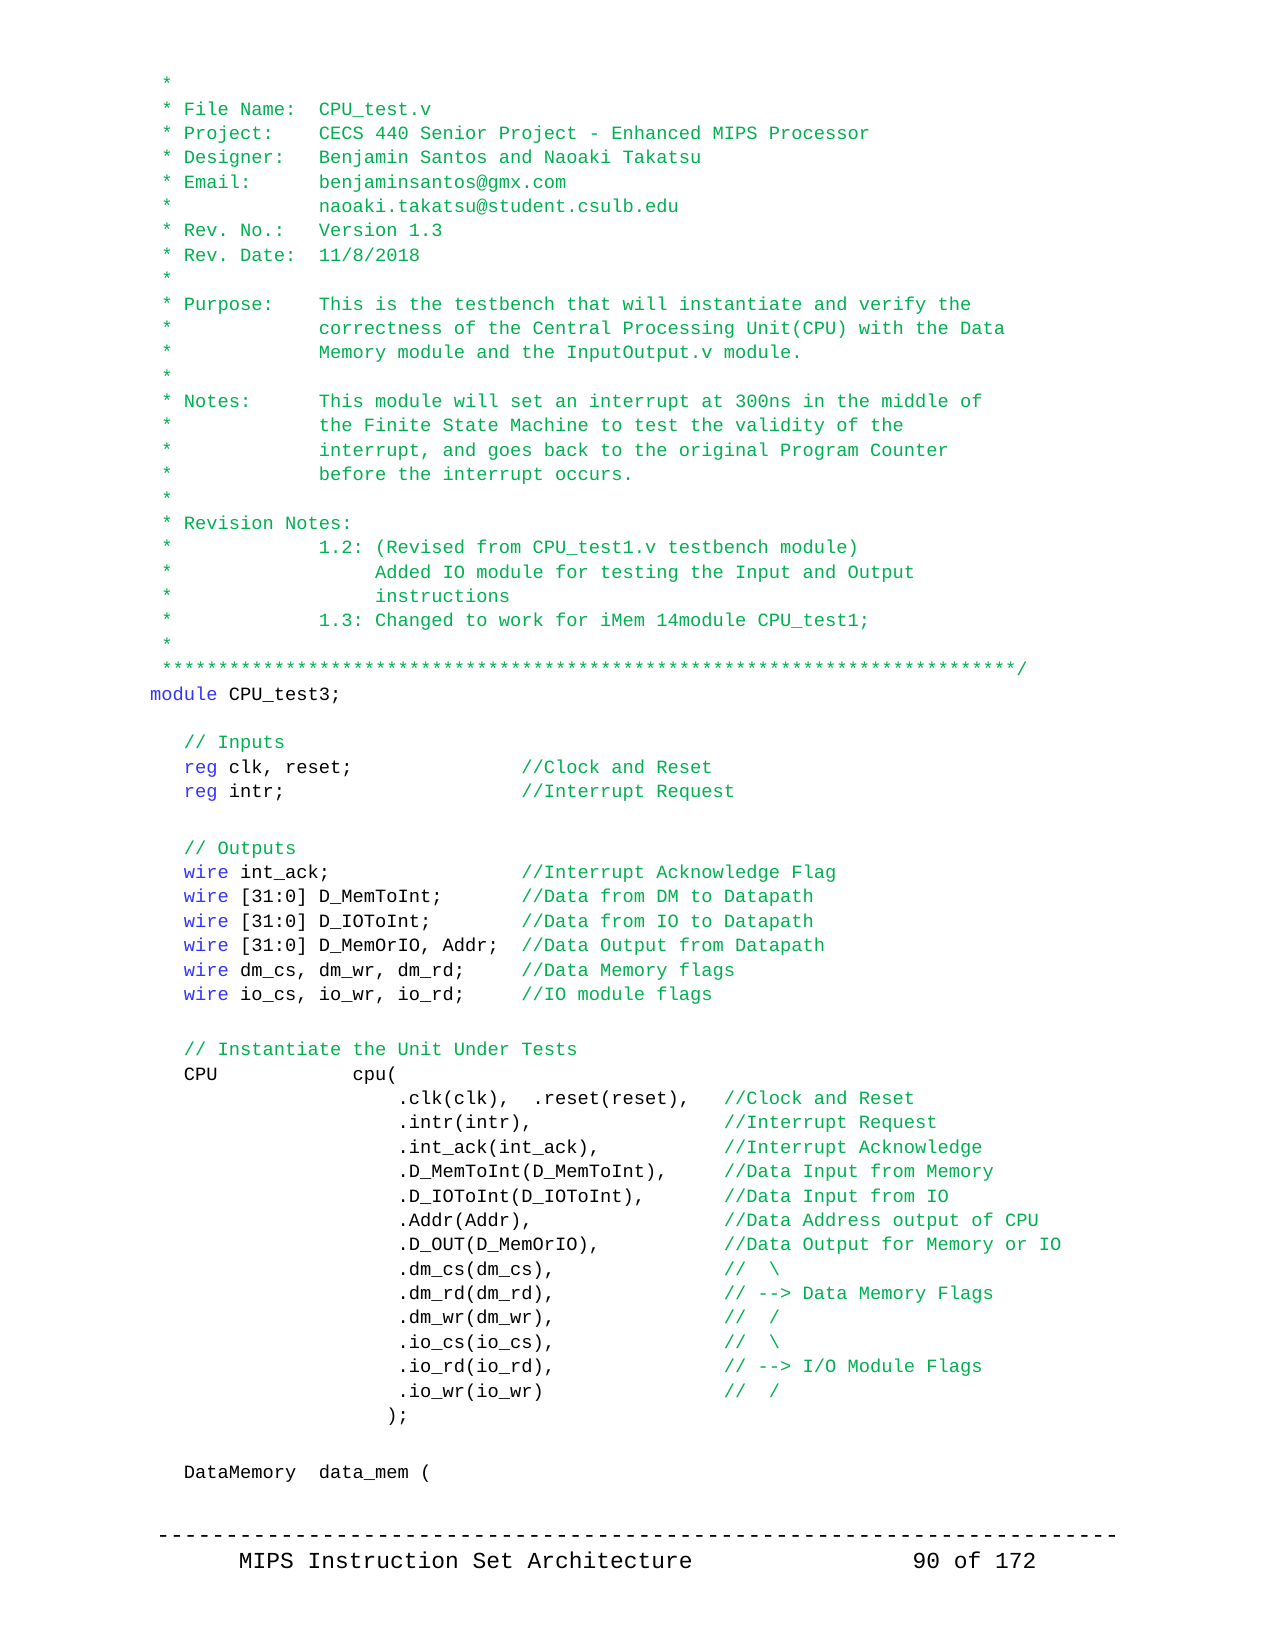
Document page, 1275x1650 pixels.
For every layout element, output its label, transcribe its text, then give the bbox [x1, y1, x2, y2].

text .io_wr(io_wr) // / [150, 1381, 1125, 1403]
text * File Name: CPU_test.v [150, 99, 1125, 121]
text .int_ack(int_ack), //Interrupt Acknowledge [150, 1138, 1125, 1159]
text * [150, 270, 1125, 291]
text * Added IO module for testing the Input and Output [150, 562, 1125, 584]
text * Designer: Benjamin Santos and Naoaki Takatsu [150, 148, 1125, 169]
text // Outputs [150, 838, 1125, 860]
text * Notes: This module will set an interrupt at 300ns in the middle of [150, 392, 1125, 413]
text reg clk, reset; //Clock and Reset [150, 757, 1125, 779]
text CPU cpu( [150, 1064, 1125, 1086]
text * Rev. Date: 11/8/2018 [150, 246, 1125, 267]
text wire dm_cs, dm_wr, dm_rd; //Data Memory flags [150, 960, 1125, 982]
text .dm_wr(dm_wr), // / [150, 1308, 1125, 1329]
text .dm_cs(dm_cs), // \ [150, 1259, 1125, 1281]
text ); [150, 1406, 1125, 1427]
text .D_OUT(D_MemOrIO), //Data Output for Memory or IO [150, 1235, 1125, 1256]
text ****************************************************************************/ module CPU_test3; [150, 660, 1125, 706]
text * Project: CECS 440 Senior Project - Enhanced MIPS Processor [150, 124, 1125, 145]
text .D_IOToInt(D_IOToInt), //Data Input from IO [150, 1186, 1125, 1208]
text * instructions [150, 587, 1125, 608]
text wire int_ack; //Interrupt Acknowledge Flag [150, 863, 1125, 884]
text .Addr(Addr), //Data Address output of CPU [150, 1211, 1125, 1232]
text * [150, 75, 1125, 96]
text * the Finite State Machine to test the validity of the [150, 416, 1125, 437]
text * before the interrupt occurs. [150, 465, 1125, 486]
text DataMemory data_mem ( [150, 1462, 1125, 1484]
text .intr(intr), //Interrupt Request [150, 1113, 1125, 1134]
text * Purpose: This is the testbench that will instantiate and verify the [150, 294, 1125, 316]
text * Rev. No.: Version 1.3 [150, 221, 1125, 242]
text wire [31:0] D_MemToInt; //Data from DM to Datapath [150, 887, 1125, 908]
text .clk(clk), .reset(reset), //Clock and Reset [150, 1089, 1125, 1110]
text .dm_rd(dm_rd), // --> Data Memory Flags [150, 1284, 1125, 1305]
text .io_rd(io_rd), // --> I/O Module Flags [150, 1357, 1125, 1378]
text * 1.3: Changed to work for iMem 14module CPU_test1; [150, 611, 1125, 632]
text * Memory module and the InputOutput.v module. [150, 343, 1125, 364]
text reg intr; //Interrupt Request [150, 782, 1125, 803]
text // Instantiate the Unit Under Tests [150, 1040, 1125, 1061]
text wire [31:0] D_MemOrIO, Addr; //Data Output from Datapath [150, 936, 1125, 957]
text .D_MemToInt(D_MemToInt), //Data Input from Memory [150, 1162, 1125, 1183]
text * [150, 489, 1125, 511]
text .io_cs(io_cs), // \ [150, 1333, 1125, 1354]
text // Inputs [150, 733, 1125, 754]
text * Email: benjaminsantos@gmx.com [150, 172, 1125, 194]
text wire io_cs, io_wr, io_rd; //IO module flags [150, 985, 1125, 1006]
text * [150, 636, 1125, 657]
text * Revision Notes: [150, 514, 1125, 535]
text * interrupt, and goes back to the original Program Counter [150, 441, 1125, 462]
text * naoaki.takatsu@student.csulb.edu [150, 197, 1125, 218]
text * 1.2: (Revised from CPU_test1.v testbench module) [150, 538, 1125, 559]
text * [150, 367, 1125, 389]
text * correctness of the Central Processing Unit(CPU) with the Data [150, 319, 1125, 340]
text wire [31:0] D_IOToInt; //Data from IO to Datapath [150, 912, 1125, 933]
